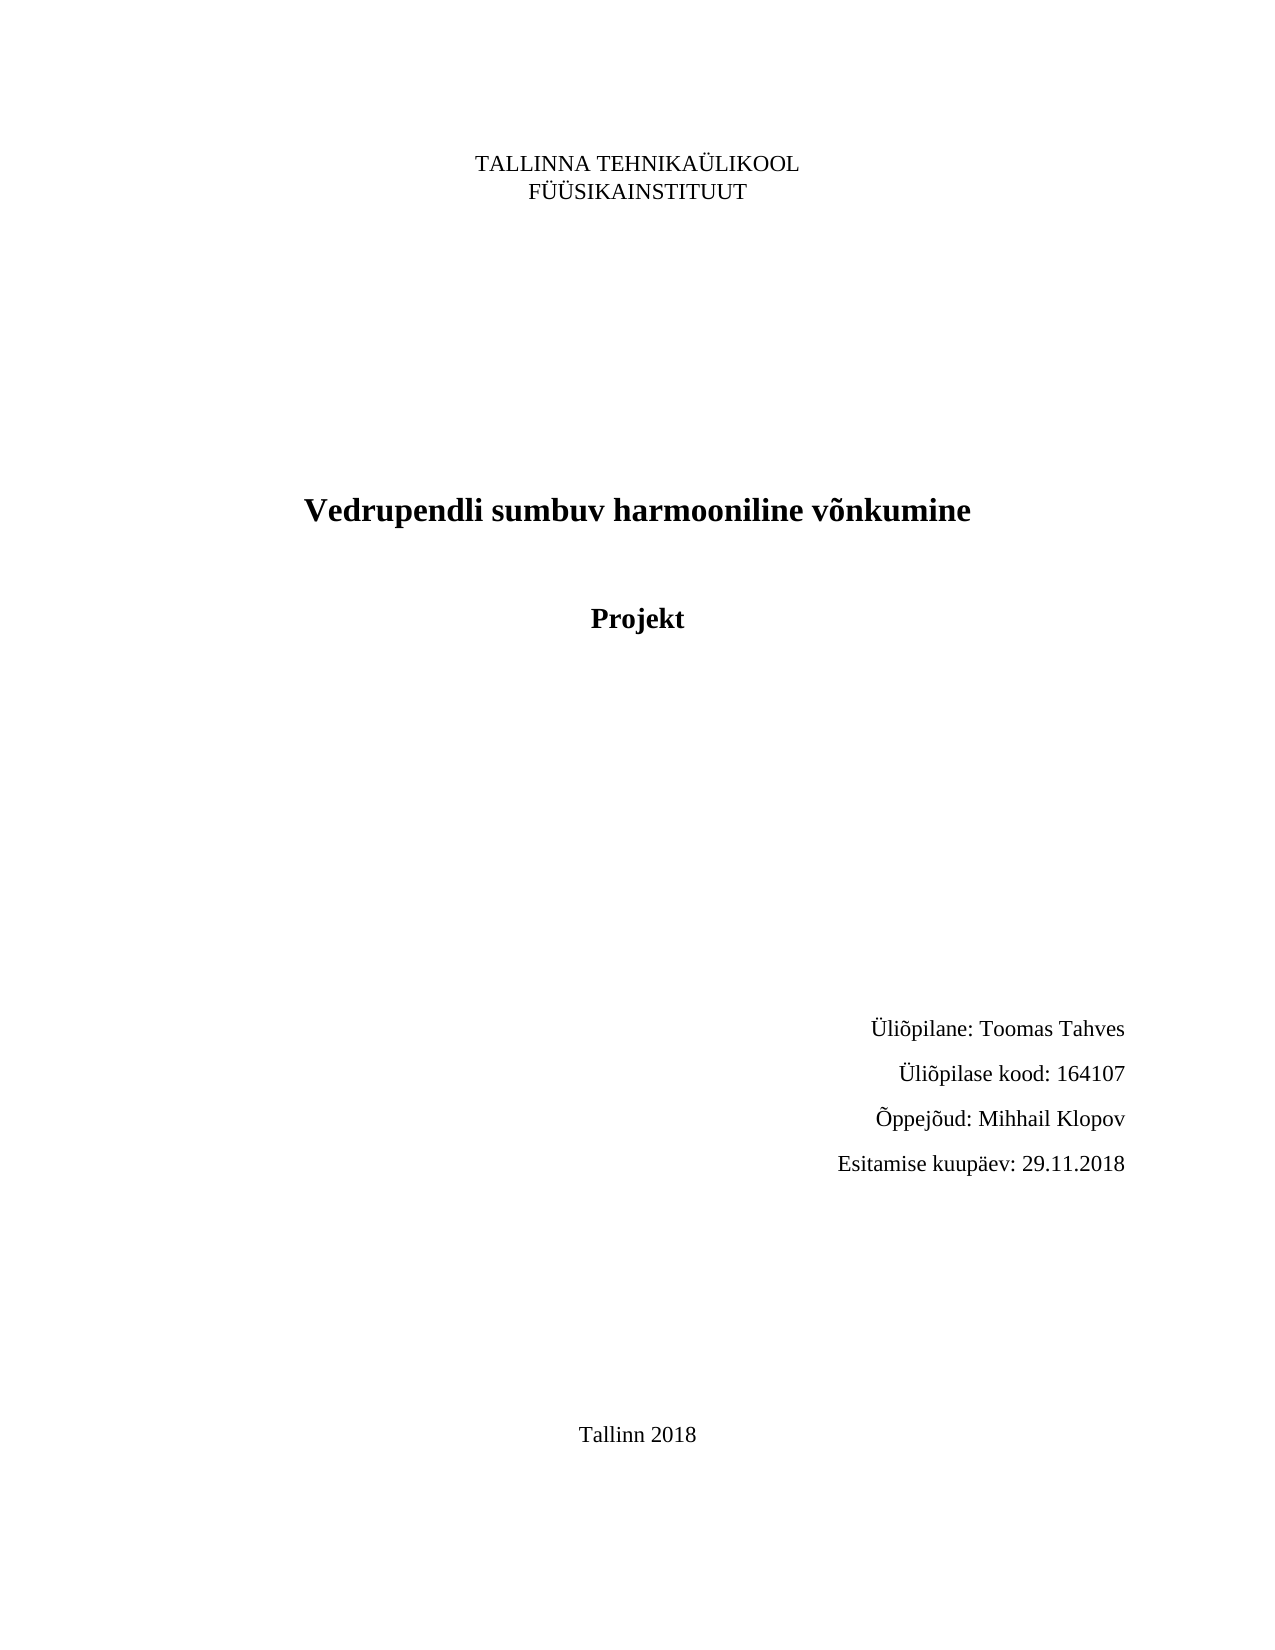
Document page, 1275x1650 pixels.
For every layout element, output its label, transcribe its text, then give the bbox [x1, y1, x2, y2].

text TALLINNA TEHNIKAÜLIKOOL [150, 150, 1125, 176]
text FÜÜSIKAINSTITUUT [150, 178, 1125, 205]
text Esitamise kuupäev: 29.11.2018 [150, 1150, 1125, 1177]
text Vedrupendli sumbuv harmooniline võnkumine [150, 490, 1125, 529]
text Õppejõud: Mihhail Klopov [150, 1105, 1125, 1131]
text Tallinn 2018 [150, 1421, 1125, 1447]
text Üliõpilane: Toomas Tahves [150, 1015, 1125, 1041]
text Projekt [150, 601, 1125, 635]
text Üliõpilase kood: 164107 [150, 1060, 1125, 1086]
